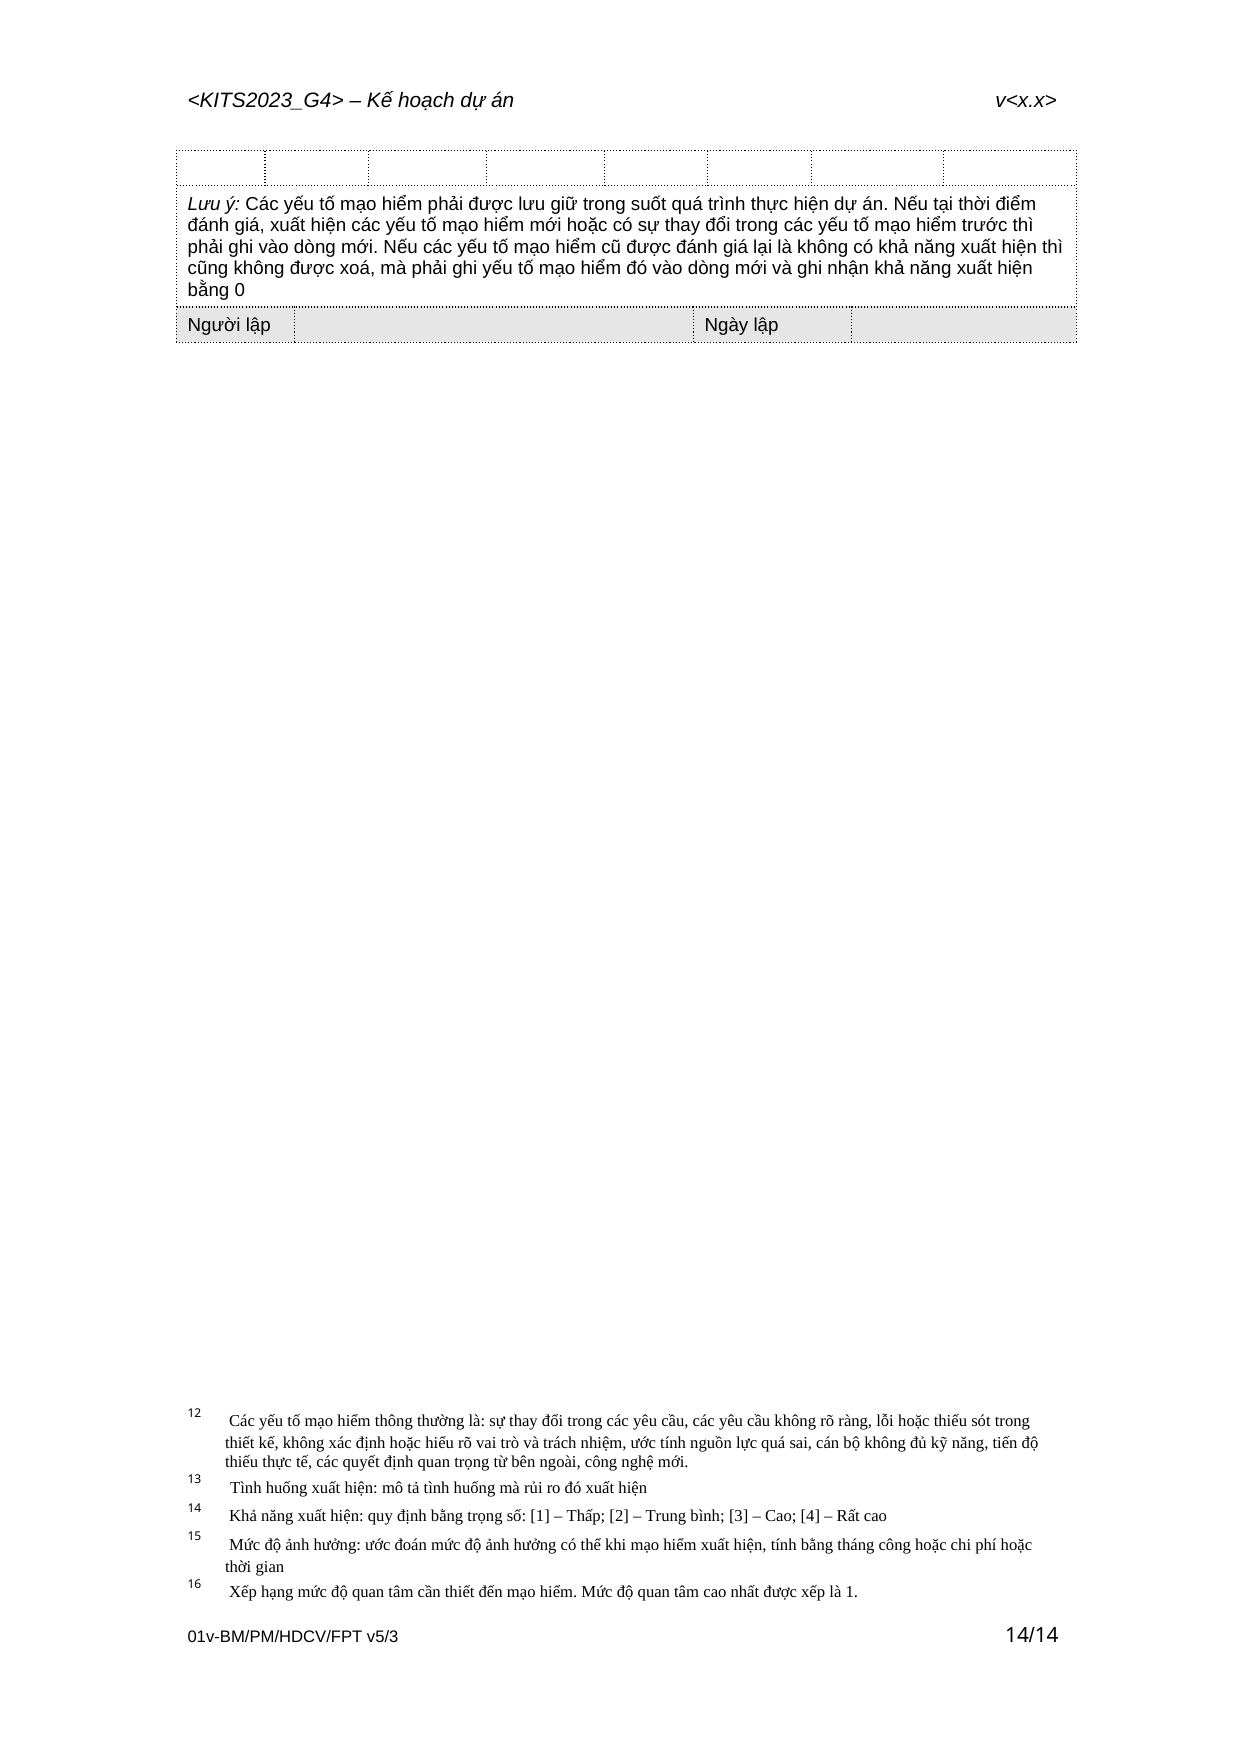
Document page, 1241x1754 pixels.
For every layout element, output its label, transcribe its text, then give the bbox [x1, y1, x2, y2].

table_cell [708, 150, 811, 185]
table_cell Người lập [176, 306, 294, 342]
table_cell [486, 150, 604, 185]
table_cell [811, 150, 944, 185]
table_cell [604, 150, 708, 185]
table_cell [368, 150, 486, 185]
table_cell [176, 150, 265, 185]
table_cell Ngày lập [693, 306, 851, 342]
table_cell [944, 150, 1076, 185]
table_cell Lưu ý: Các yếu tố mạo hiểm phải được lưu giữ trong suốt quá trình thực hiện dự án. Nếu tại thời điểm đánh giá, xuất hiện các yếu tố mạo hiểm mới hoặc có sự thay đổi trong các yếu tố mạo hiểm trước thì phải ghi vào dòng mới. Nếu các yếu tố mạo hiểm cũ được đánh giá lại là không có khả năng xuất hiện thì cũng không được xoá, mà phải ghi yếu tố mạo hiểm đó vào dòng mới và ghi nhận khả năng xuất hiện bằng 0 [176, 185, 1076, 306]
table_cell [851, 306, 1076, 342]
table_cell [294, 306, 693, 342]
table_cell [265, 150, 368, 185]
